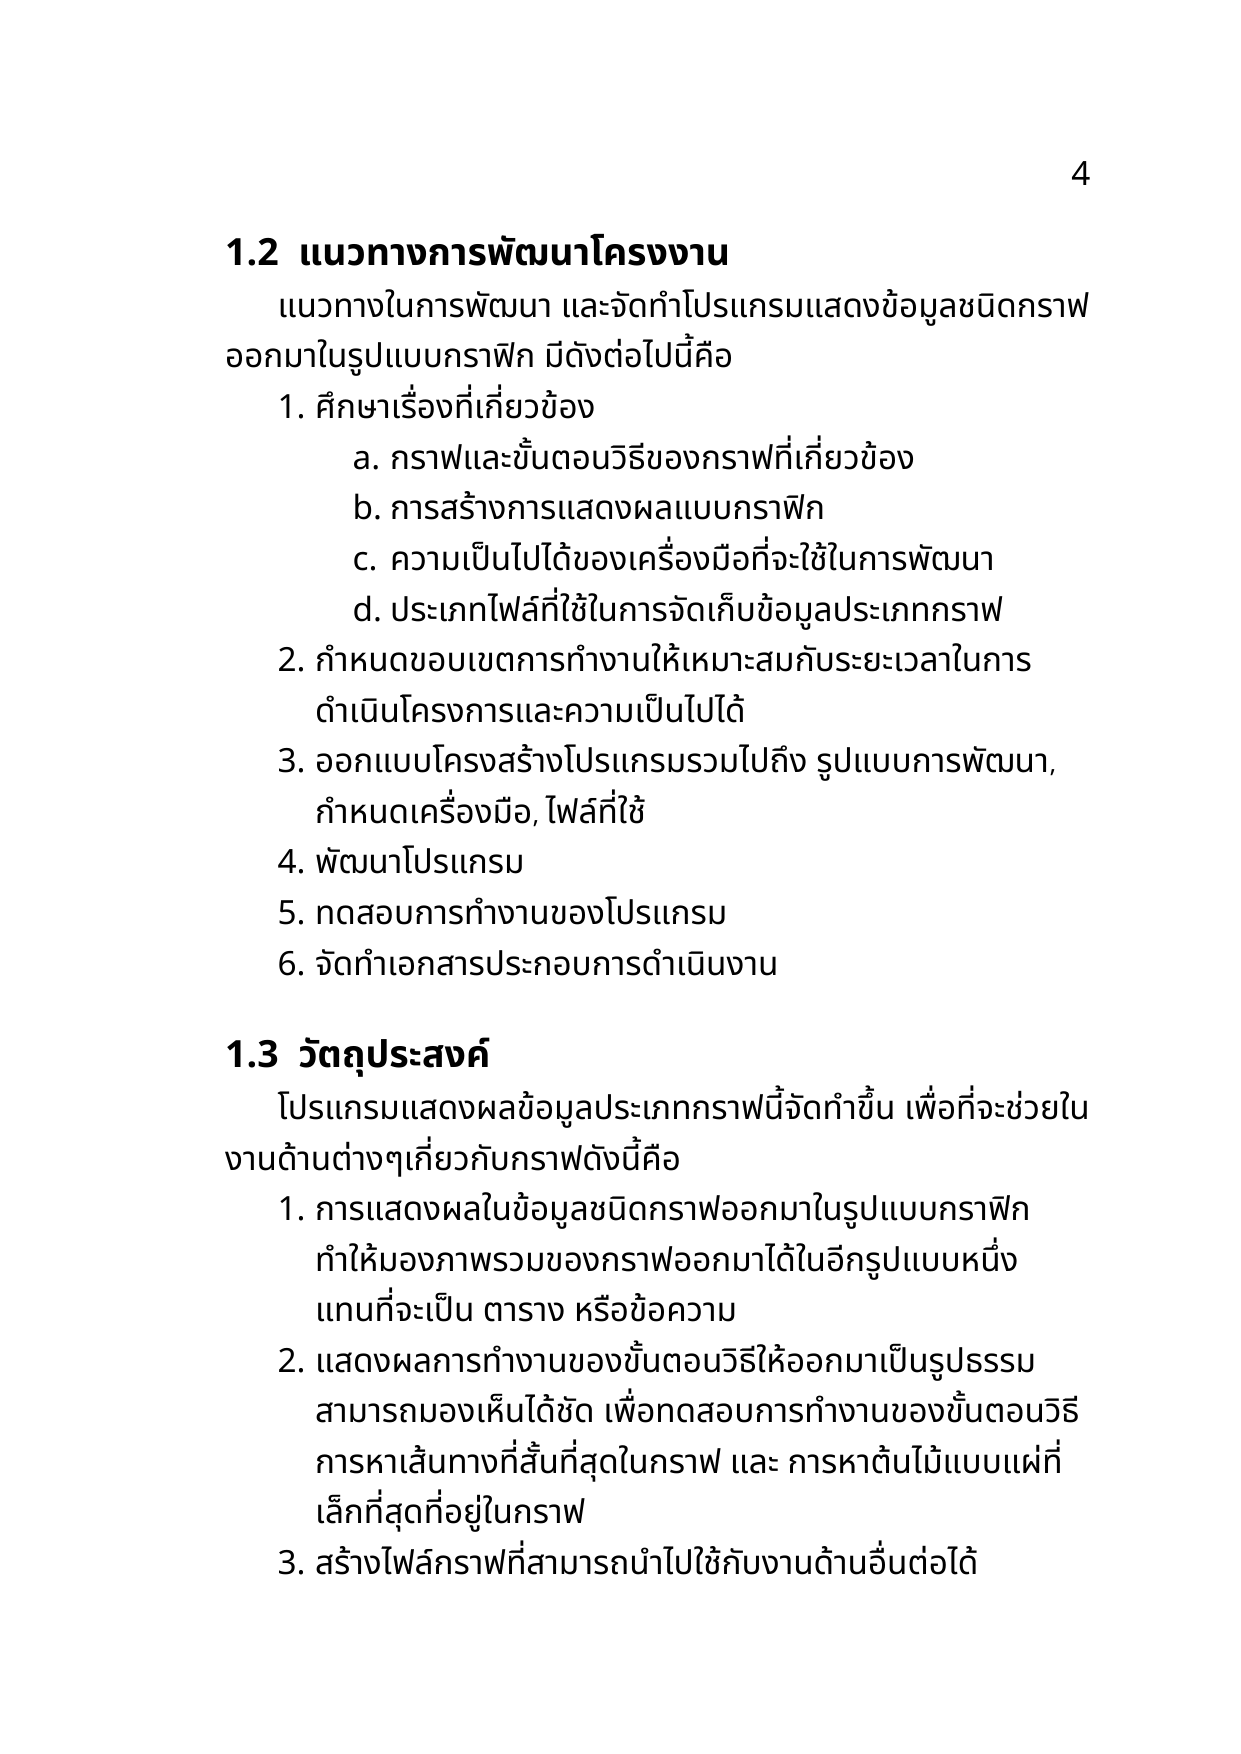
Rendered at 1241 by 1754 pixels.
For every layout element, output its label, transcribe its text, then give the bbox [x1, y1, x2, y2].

list แสดงผลการทำงานของขั้นตอนวิธีให้ออกมาเป็นรูปธรรมสามารถมองเห็นได้ชัด เพื่อทดสอบการทำงานของขั้นตอนวิธี การหาเส้นทางที่สั้นที่สุดในกราฟ และ การหาต้นไม้แบบแผ่ที่เล็กที่สุดที่อยู่ในกราฟ [277, 1337, 1090, 1538]
list การแสดงผลในข้อมูลชนิดกราฟออกมาในรูปแบบกราฟิก ทำให้มองภาพรวมของกราฟออกมาได้ในอีกรูปแบบหนึ่งแทนที่จะเป็น ตาราง หรือข้อความ [277, 1185, 1090, 1337]
list ออกแบบโครงสร้างโปรแกรมรวมไปถึง รูปแบบการพัฒนา, กำหนดเครื่องมือ, ไฟล์ที่ใช้ [277, 737, 1090, 838]
list การสร้างการแสดงผลแบบกราฟิก [352, 484, 1090, 535]
text แนวทางในการพัฒนา และจัดทำโปรแกรมแสดงข้อมูลชนิดกราฟออกมาในรูปแบบกราฟิก มีดังต่อไปนี้คือ [225, 282, 1090, 383]
subtitle แนวทางการพัฒนาโครงงาน [225, 225, 1090, 282]
list จัดทำเอกสารประกอบการดำเนินงาน [277, 939, 1090, 990]
text โปรแกรมแสดงผลข้อมูลประเภทกราฟนี้จัดทำขึ้น เพื่อที่จะช่วยในงานด้านต่างๆเกี่ยวกับกราฟดังนี้คือ [225, 1084, 1090, 1185]
list กำหนดขอบเขตการทำงานให้เหมาะสมกับระยะเวลาในการดำเนินโครงการและความเป็นไปได้ [277, 636, 1090, 737]
list ศึกษาเรื่องที่เกี่ยวข้อง [277, 383, 1090, 433]
list ความเป็นไปได้ของเครื่องมือที่จะใช้ในการพัฒนา [352, 535, 1090, 585]
list ประเภทไฟล์ที่ใช้ในการจัดเก็บข้อมูลประเภทกราฟ [352, 585, 1090, 636]
list กราฟและขั้นตอนวิธีของกราฟที่เกี่ยวข้อง [352, 433, 1090, 484]
list ทดสอบการทำงานของโปรแกรม [277, 889, 1090, 939]
list พัฒนาโปรแกรม [277, 838, 1090, 889]
subtitle วัตถุประสงค์ [225, 1027, 1090, 1084]
list สร้างไฟล์กราฟที่สามารถนำไปใช้กับงานด้านอื่นต่อได้ [277, 1538, 1090, 1589]
